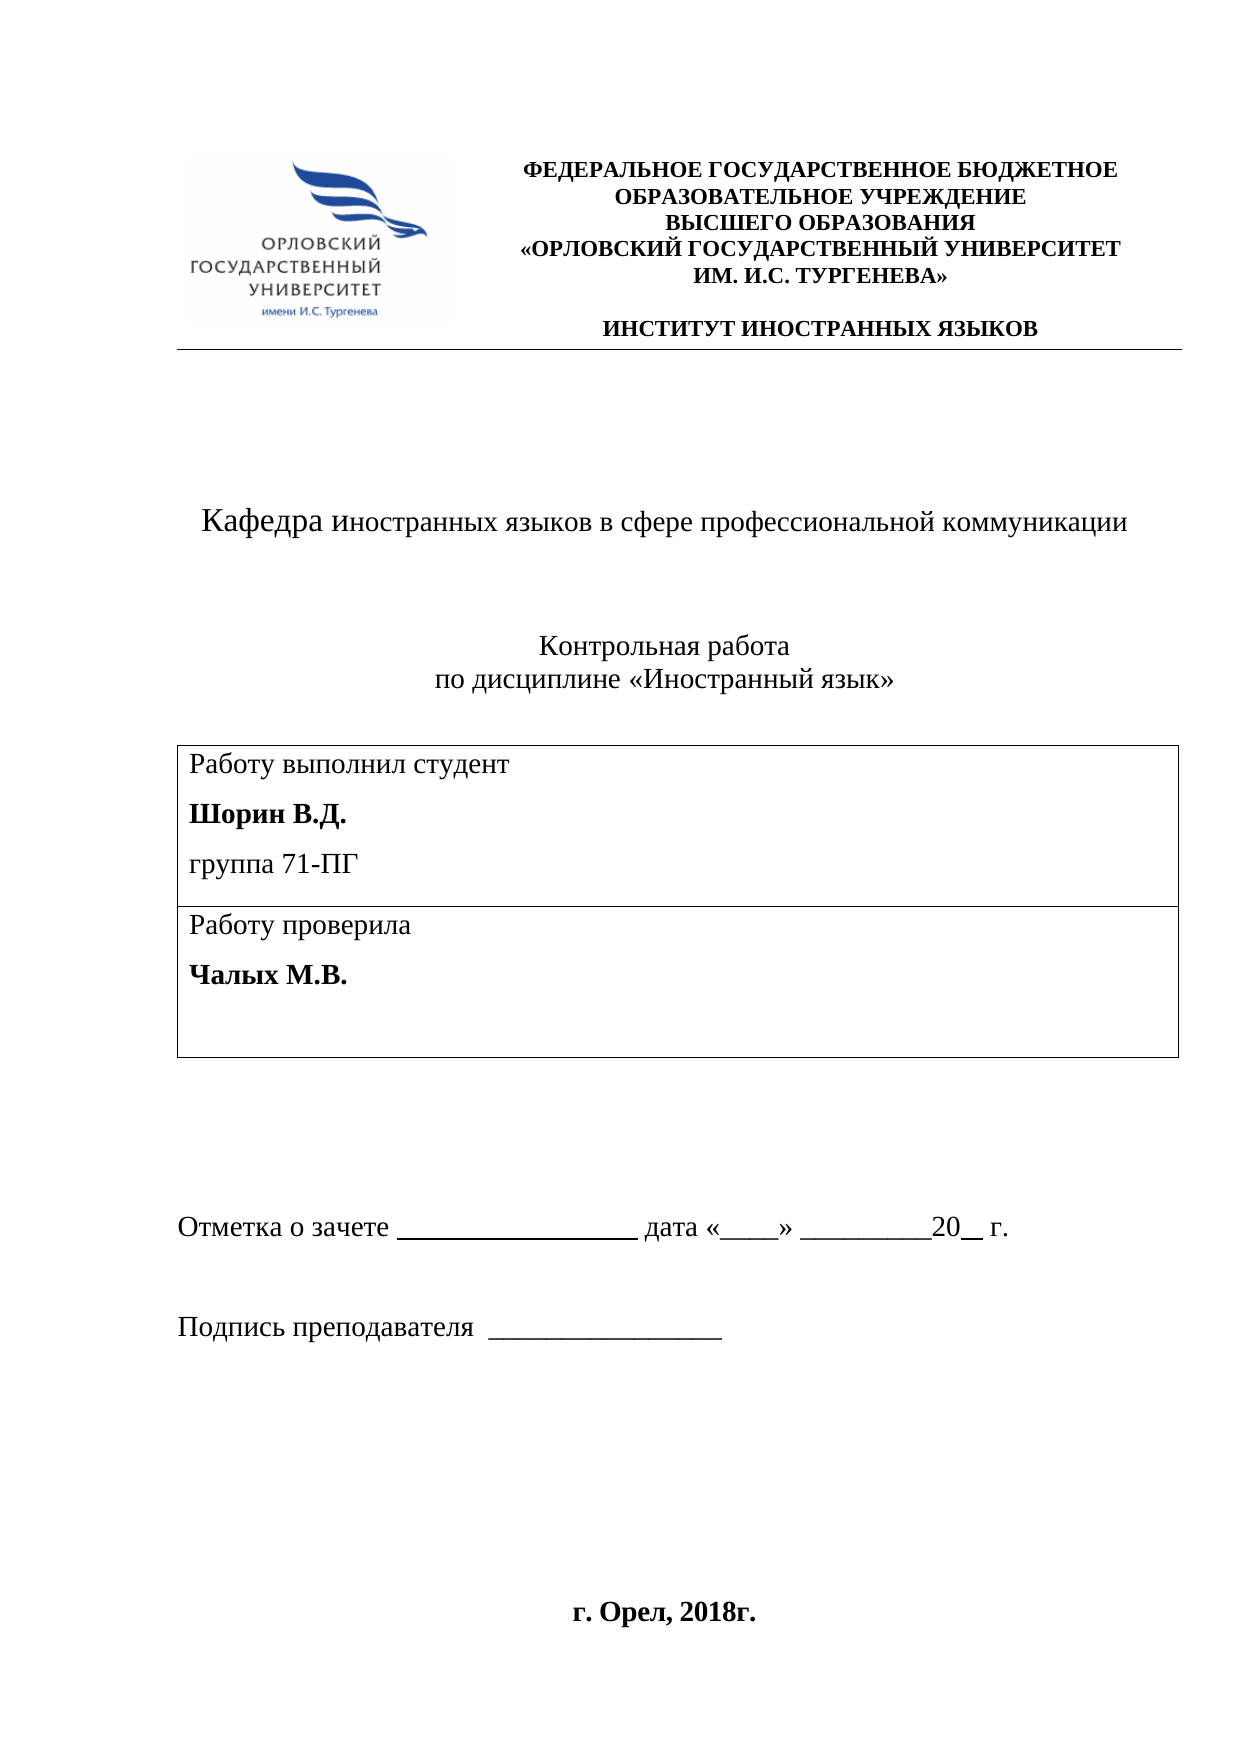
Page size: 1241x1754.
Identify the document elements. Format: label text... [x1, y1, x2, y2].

table_header [177, 156, 451, 349]
text Контрольная работа [177, 628, 1152, 661]
text Подпись преподавателя ________________ [177, 1309, 1152, 1343]
picture [188, 156, 451, 324]
text Отметка о зачете дата «____» _________20 г. [177, 1209, 1152, 1242]
table_header ФЕДЕРАЛЬНОЕ ГОСУДАРСТВЕННОЕ БЮДЖЕТНОЕ ОБРАЗОВАТЕЛЬНОЕ УЧРЕЖДЕНИЕ ВЫСШЕГО ОБРАЗОВАНИЯ «ОРЛОВСКИЙ ГОСУДАРСТВЕННЫЙ УНИВЕРСИТЕТ ИМ. И.С. ТУРГЕНЕВА» ИНСТИТУТ ИНОСТРАННЫХ ЯЗЫКОВ [451, 156, 1182, 349]
table_cell Работу проверила Чалых М.В. [178, 907, 1178, 1057]
text по дисциплине «Иностранный язык» [177, 661, 1152, 695]
text Кафедра иностранных языков в сфере профессиональной коммуникации [177, 501, 1152, 539]
table_header Работу выполнил студент Шорин В.Д. группа 71-ПГ [178, 746, 1178, 906]
text г. Орел, 2018г. [177, 1594, 1152, 1628]
